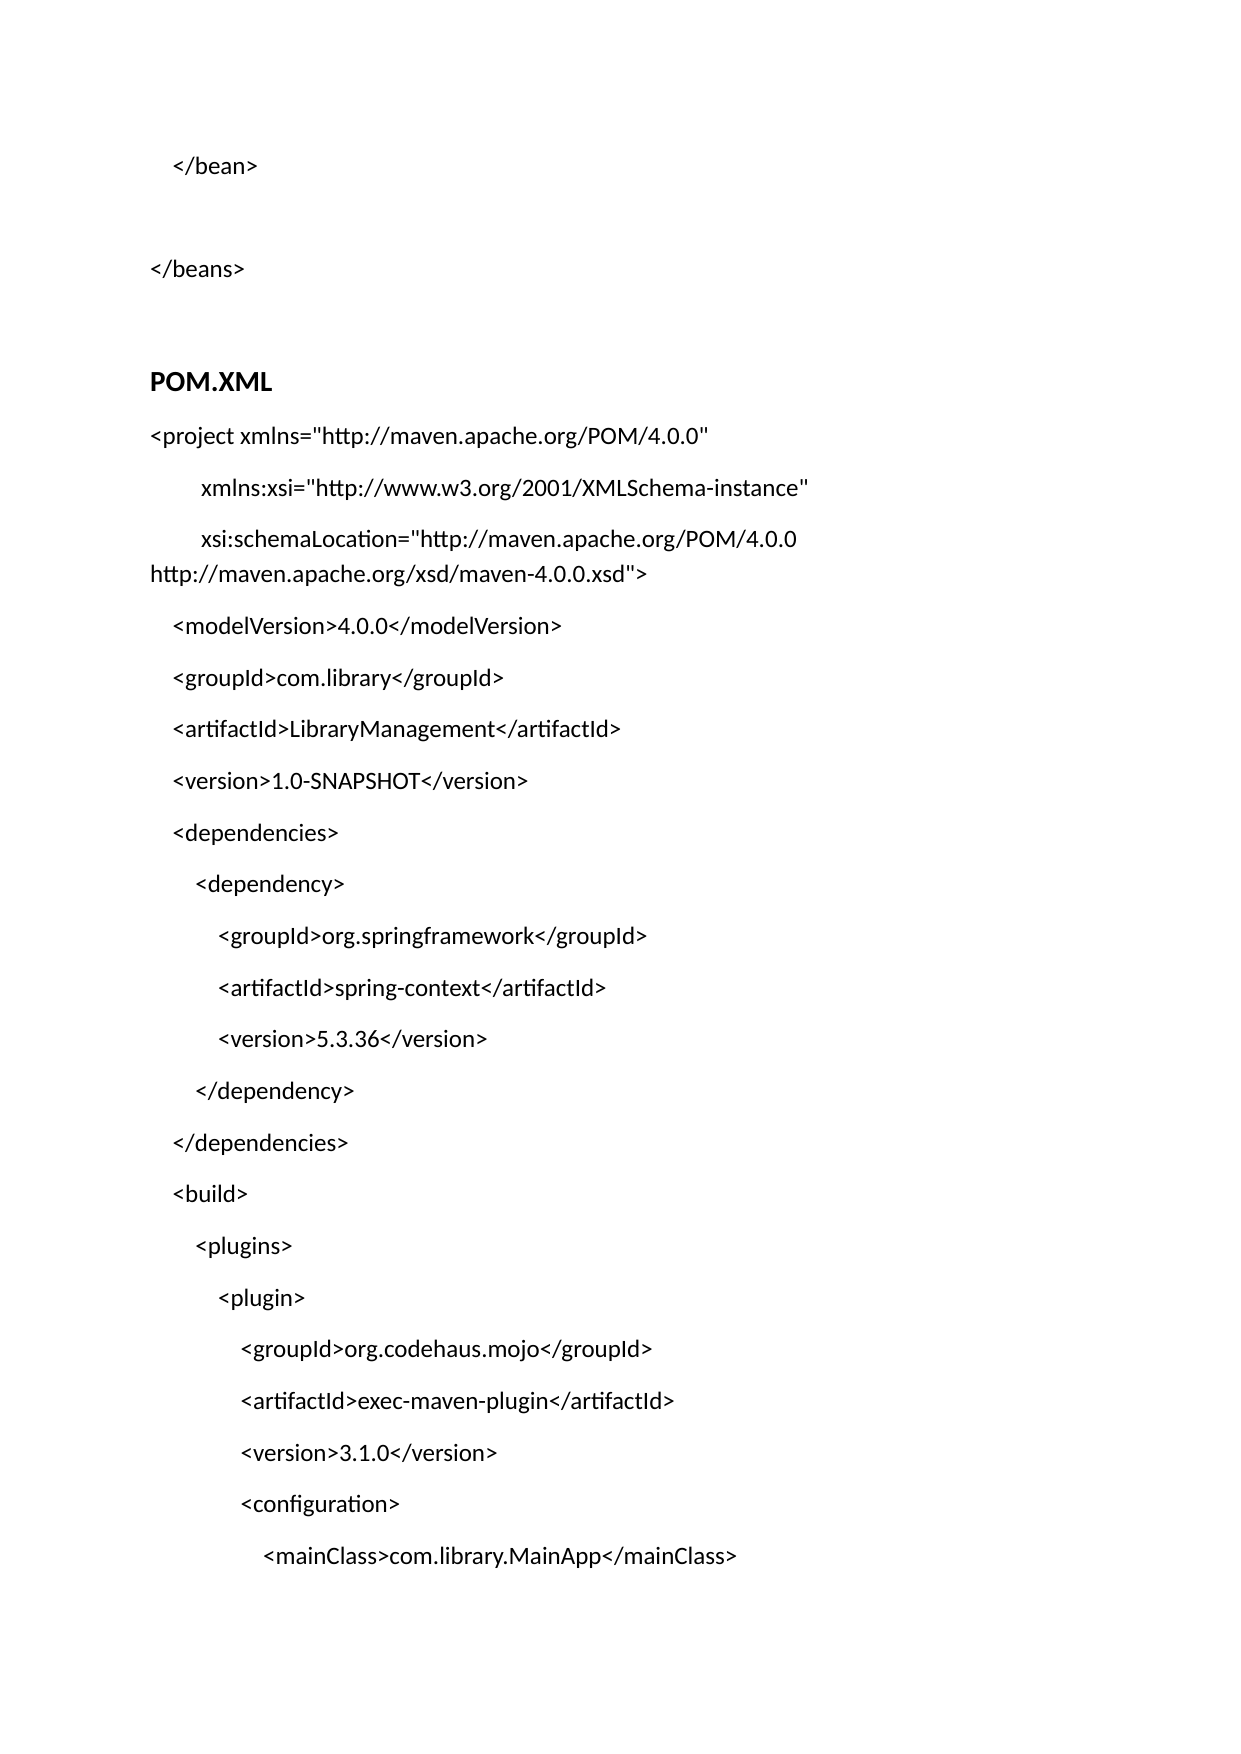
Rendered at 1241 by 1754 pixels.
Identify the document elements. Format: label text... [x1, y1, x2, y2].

text <version>1.0-SNAPSHOT</version> [150, 765, 1090, 796]
text <project xmlns="http://maven.apache.org/POM/4.0.0" [150, 420, 1090, 451]
text <artifactId>spring-context</artifactId> [150, 972, 1090, 1002]
text <groupId>com.library</groupId> [150, 662, 1090, 692]
text <artifactId>exec-maven-plugin</artifactId> [150, 1385, 1090, 1416]
text xsi:schemaLocation="http://maven.apache.org/POM/4.0.0 http://maven.apache.org/xsd/maven-4.0.0.xsd"> [150, 523, 1090, 589]
text <dependencies> [150, 817, 1090, 847]
text xmlns:xsi="http://www.w3.org/2001/XMLSchema-instance" [150, 472, 1090, 502]
text </dependencies> [150, 1127, 1090, 1157]
text <mainClass>com.library.MainApp</mainClass> [150, 1540, 1090, 1571]
text <groupId>org.springframework</groupId> [150, 920, 1090, 951]
text <artifactId>LibraryManagement</artifactId> [150, 713, 1090, 744]
text </dependency> [150, 1075, 1090, 1106]
text </bean> [150, 150, 1090, 181]
text <version>3.1.0</version> [150, 1437, 1090, 1467]
text <plugin> [150, 1282, 1090, 1312]
text </beans> [150, 253, 1090, 284]
text POM.XML [150, 363, 1090, 398]
text <version>5.3.36</version> [150, 1023, 1090, 1054]
text <modelVersion>4.0.0</modelVersion> [150, 610, 1090, 641]
text <dependency> [150, 868, 1090, 899]
text <build> [150, 1178, 1090, 1209]
text <configuration> [150, 1488, 1090, 1519]
text <plugins> [150, 1230, 1090, 1261]
text <groupId>org.codehaus.mojo</groupId> [150, 1333, 1090, 1364]
